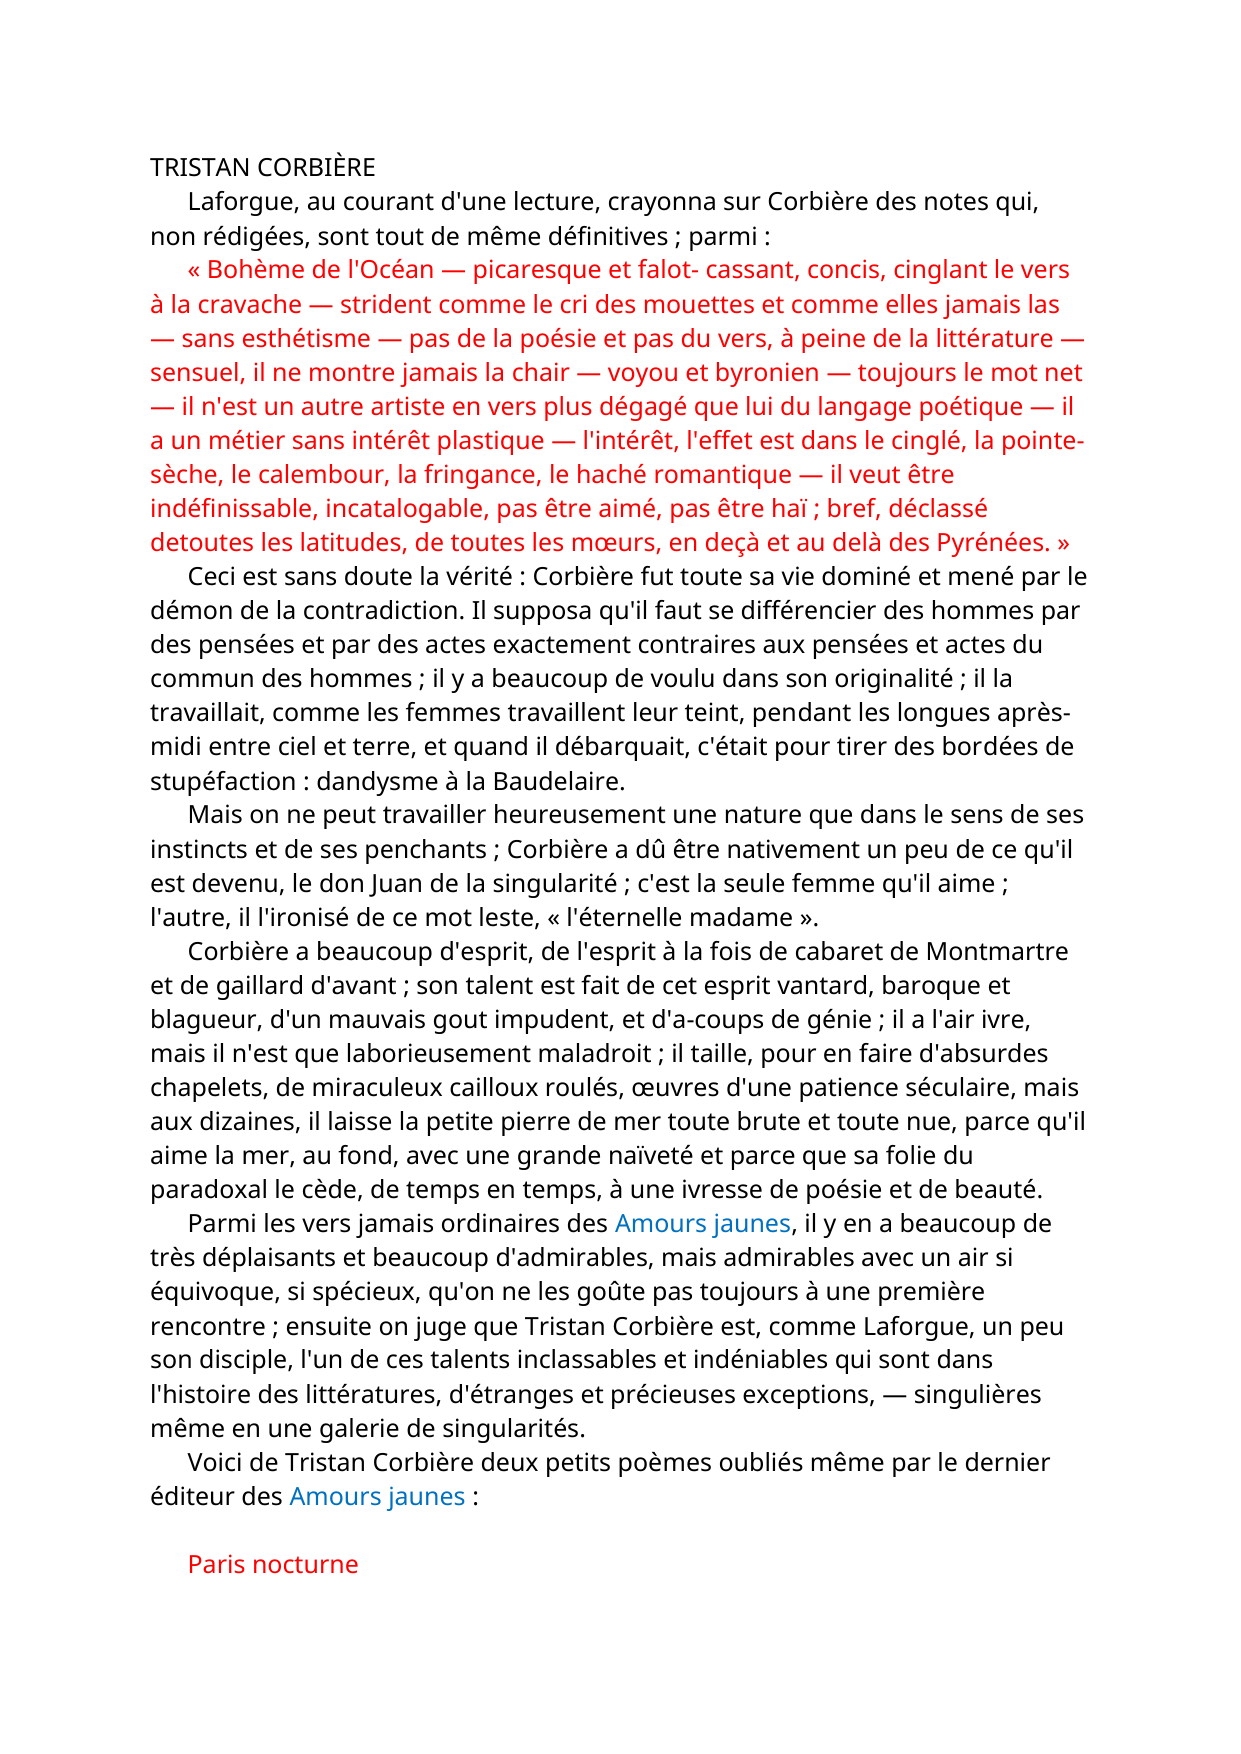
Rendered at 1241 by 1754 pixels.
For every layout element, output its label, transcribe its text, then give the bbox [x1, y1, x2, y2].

text « Bohème de l'Océan — picaresque et falot- cassant, concis, cinglant le vers à la cravache — strident comme le cri des mouettes et comme elles jamais las — sans esthétisme — pas de la poésie et pas du vers, à peine de la littérature — sensuel, il ne montre jamais la chair — voyou et byronien — toujours le mot net — il n'est un autre artiste en vers plus dégagé que lui du langage poétique — il a un métier sans intérêt plastique — l'intérêt, l'effet est dans le cinglé, la pointe-sèche, le calembour, la fringance, le haché romantique — il veut être indéfinissable, incatalogable, pas être aimé, pas être haï ; bref, déclassé detoutes les latitudes, de toutes les mœurs, en deçà et au delà des Pyrénées. » [150, 252, 1090, 559]
text Parmi les vers jamais ordinaires des Amours jaunes, il y en a beaucoup de très déplaisants et beaucoup d'admirables, mais admirables avec un air si équivoque, si spécieux, qu'on ne les goûte pas toujours à une première rencontre ; ensuite on juge que Tristan Corbière est, comme Laforgue, un peu son disciple, l'un de ces talents inclassables et indéniables qui sont dans l'histoire des littératures, d'étranges et précieuses exceptions, — singulières même en une galerie de singularités. [150, 1206, 1090, 1444]
text Corbière a beaucoup d'esprit, de l'esprit à la fois de cabaret de Montmartre et de gaillard d'avant ; son talent est fait de cet esprit vantard, baroque et blagueur, d'un mauvais gout impudent, et d'a-coups de génie ; il a l'air ivre, mais il n'est que laborieusement maladroit ; il taille, pour en faire d'absurdes chapelets, de miraculeux cailloux roulés, œuvres d'une patience séculaire, mais aux dizaines, il laisse la petite pierre de mer toute brute et toute nue, parce qu'il aime la mer, au fond, avec une grande naïveté et parce que sa folie du paradoxal le cède, de temps en temps, à une ivresse de poésie et de beauté. [150, 933, 1090, 1206]
text Voici de Tristan Corbière deux petits poèmes oubliés même par le dernier éditeur des Amours jaunes : [150, 1444, 1090, 1512]
text Ceci est sans doute la vérité : Corbière fut toute sa vie dominé et mené par le démon de la contradiction. Il supposa qu'il faut se différencier des hommes par des pensées et par des actes exactement contraires aux pensées et actes du commun des hommes ; il y a beaucoup de voulu dans son originalité ; il la travaillait, comme les femmes travaillent leur teint, pendant les longues après-midi entre ciel et terre, et quand il débarquait, c'était pour tirer des bordées de stupéfaction : dandysme à la Baudelaire. [150, 559, 1090, 797]
text Mais on ne peut travailler heureusement une nature que dans le sens de ses instincts et de ses penchants ; Corbière a dû être nativement un peu de ce qu'il est devenu, le don Juan de la singularité ; c'est la seule femme qu'il aime ; l'autre, il l'ironisé de ce mot leste, « l'éternelle madame ». [150, 797, 1090, 933]
text TRISTAN CORBIÈRE [150, 150, 1090, 184]
text Paris nocturne [150, 1547, 1090, 1581]
text Laforgue, au courant d'une lecture, crayonna sur Corbière des notes qui, non rédigées, sont tout de même définitives ; parmi : [150, 184, 1090, 252]
